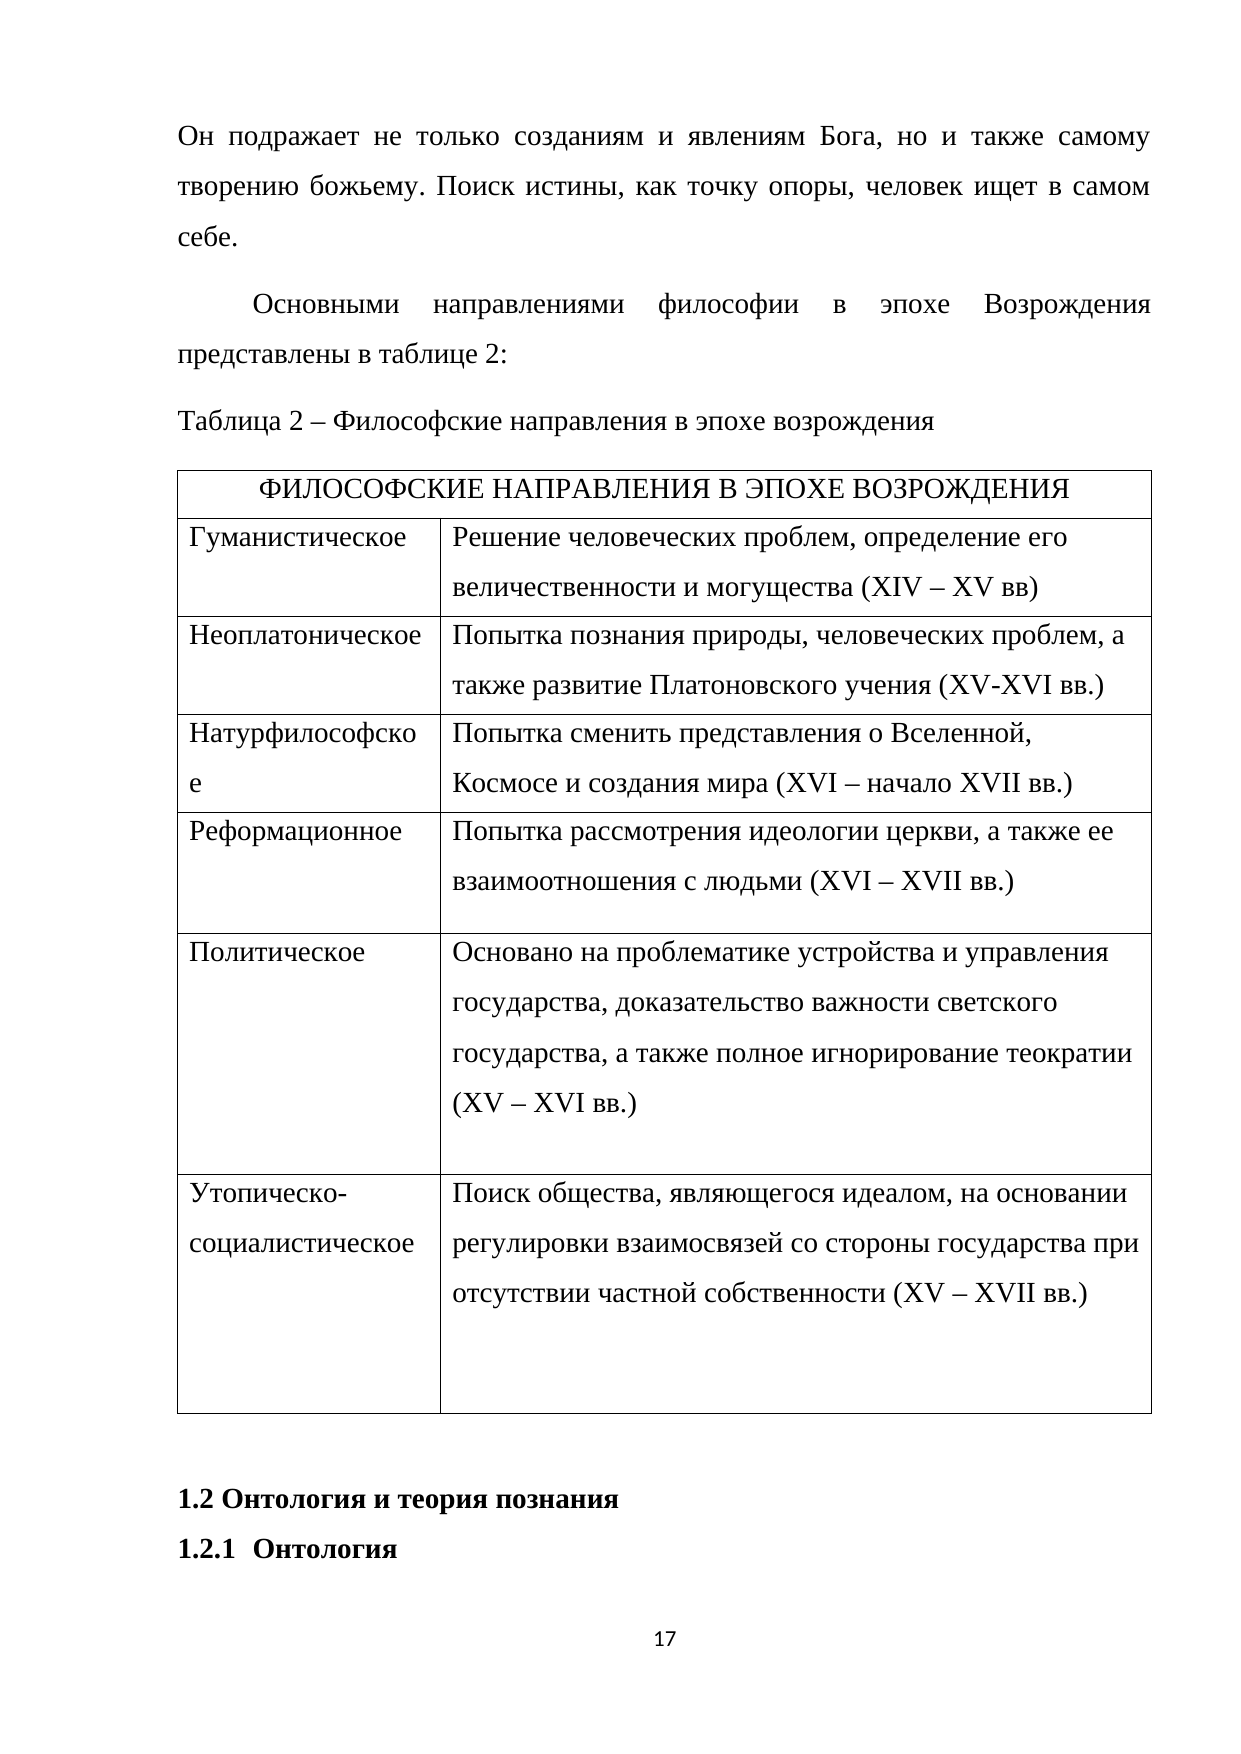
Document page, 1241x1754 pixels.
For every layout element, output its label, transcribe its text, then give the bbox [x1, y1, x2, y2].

text Таблица 2 – Философские направления в эпохе возрождения [177, 403, 1152, 437]
table_cell Попытка познания природы, человеческих проблем, а также развитие Платоновского учения (XV-XVI вв.) [441, 617, 1151, 714]
table_cell Поиск общества, являющегося идеалом, на основании регулировки взаимосвязей со стороны государства при отсутствии частной собственности (XV – XVII вв.) [441, 1175, 1151, 1413]
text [177, 118, 1152, 252]
table_cell Основано на проблематике устройства и управления государства, доказательство важности светского государства, а также полное игнорирование теократии (XV – XVI вв.) [441, 934, 1151, 1174]
table_cell Политическое [178, 934, 440, 1174]
text Основными направлениями философии в эпохе Возрождения представлены в таблице 2: [177, 286, 1152, 369]
list Онтология и теория познания [177, 1481, 1152, 1514]
table_cell Реформационное [178, 813, 440, 933]
table_cell Утопическо-социалистическое [178, 1175, 440, 1413]
table_cell Попытка рассмотрения идеологии церкви, а также ее взаимоотношения с людьми (XVI – XVII вв.) [441, 813, 1151, 933]
table_cell Гуманистическое [178, 519, 440, 616]
table_header ФИЛОСОФСКИЕ НАПРАВЛЕНИЯ В ЭПОХЕ ВОЗРОЖДЕНИЯ [178, 471, 1151, 518]
table_cell Решение человеческих проблем, определение его величественности и могущества (XIV – XV вв) [441, 519, 1151, 616]
table_cell Натурфилософское [178, 715, 440, 812]
table_cell Попытка сменить представления о Вселенной, Космосе и создания мира (XVI – начало XVII вв.) [441, 715, 1151, 812]
table_cell Неоплатоническое [178, 617, 440, 714]
list Онтология [177, 1531, 1152, 1564]
